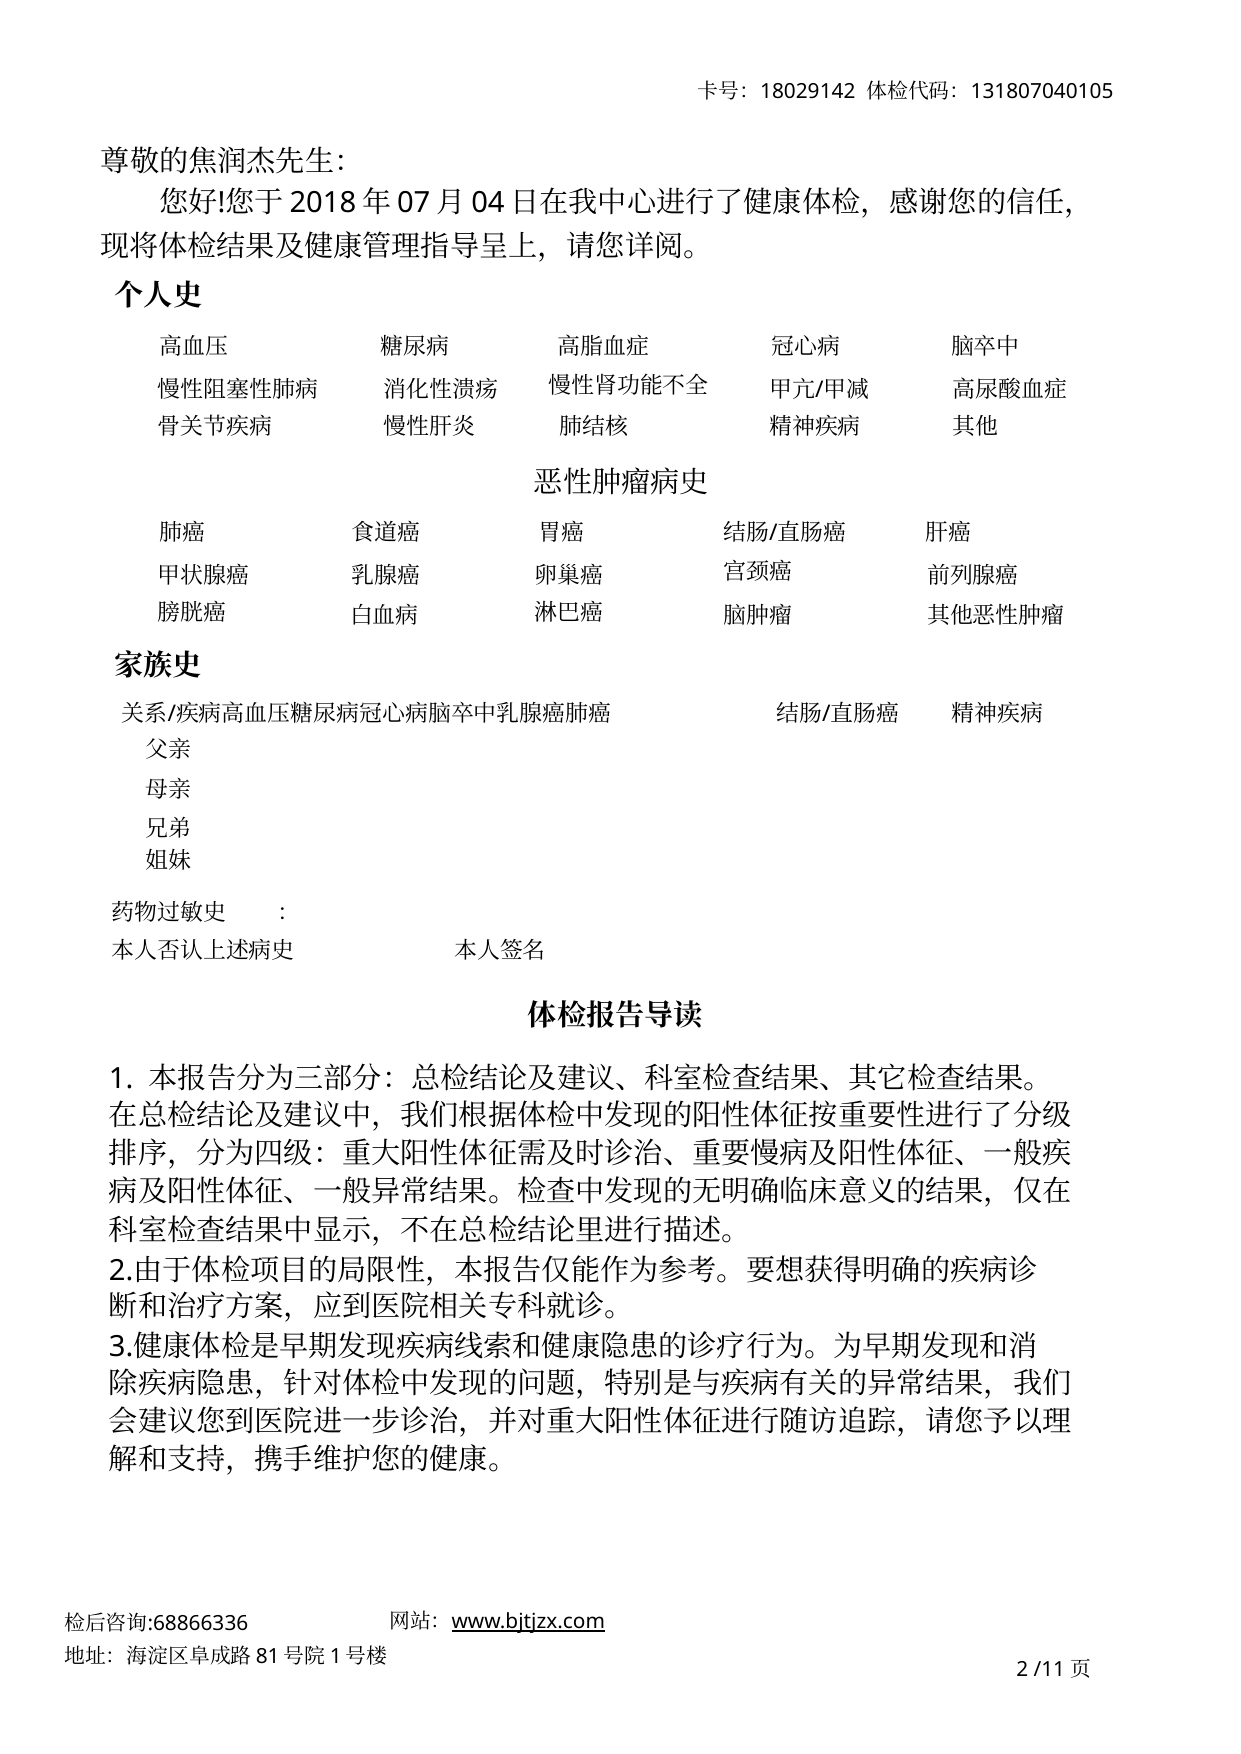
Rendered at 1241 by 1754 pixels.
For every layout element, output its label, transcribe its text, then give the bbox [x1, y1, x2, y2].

text 2.由于体检项目的局限性，本报告仅能作为参考。要想获得明确的疾病诊 [109, 1257, 1229, 1286]
text 1. 本报告分为三部分：总检结论及建议、科室检查结果、其它检查结果。 [109, 1066, 1227, 1095]
text 个人史 [114, 282, 247, 312]
text 母亲 [146, 779, 226, 802]
text ： [277, 902, 334, 925]
text 精神疾病 [951, 703, 1077, 726]
text 甲状腺癌 [157, 565, 283, 588]
text 2 /11 页 [1016, 1659, 1128, 1680]
text 关系/疾病高血压糖尿病冠心病脑卒中乳腺癌肺癌 [121, 703, 776, 726]
text 恶性肿瘤病史 [534, 469, 754, 498]
text 科室检查结果中显示，不在总检结论里进行描述。 [109, 1209, 1227, 1248]
text 体检报告导读 [528, 1002, 749, 1031]
text 本人签名 [454, 940, 580, 963]
text 精神疾病 [769, 402, 907, 442]
text 3.健康体检是早期发现疾病线索和健康隐患的诊疗行为。为早期发现和消 [109, 1333, 1229, 1362]
text 高尿酸血症 [952, 379, 1102, 402]
text 肺结核 [559, 402, 743, 442]
text 家族史 [114, 652, 246, 681]
text 糖尿病 [380, 336, 483, 359]
text 慢性阻塞性肺病 [157, 379, 353, 402]
text 脑卒中 [951, 336, 1054, 359]
text 卡号：18029142 体检代码：131807040105 [697, 82, 1168, 103]
text 其他 [952, 402, 1102, 442]
text 脑肿瘤 [723, 605, 826, 628]
text 姐妹 [145, 841, 226, 876]
text 在总检结论及建议中，我们根据体检中发现的阳性体征按重要性进行了分级 [109, 1095, 1227, 1133]
text 结肠/直肠癌 [723, 522, 884, 545]
text 骨关节疾病 [157, 402, 353, 442]
text 您好!您于2018年07月04日在我中心进行了健康体检，感谢您的信任， [159, 189, 1202, 219]
text 膀胱癌 [157, 588, 283, 628]
text 地址：海淀区阜成路81号院1号楼 [64, 1634, 414, 1671]
text 甲亢/甲减 [769, 379, 907, 402]
text 消化性溃疡 [383, 379, 532, 402]
text 检后咨询:68866336 [64, 1614, 414, 1634]
text 本人否认上述病史 [111, 941, 329, 964]
text 宫颈癌 [723, 545, 884, 588]
text 淋巴癌 [534, 588, 639, 628]
text 结肠/直肠癌 [776, 703, 937, 726]
text 高血压 [159, 336, 263, 359]
text 慢性肝炎 [383, 402, 532, 442]
text 兄弟 [145, 818, 226, 841]
text 其他恶性肿瘤 [927, 605, 1099, 628]
text 排序，分为四级：重大阳性体征需及时诊治、重要慢病及阳性体征、一般疾 [109, 1133, 1227, 1171]
text 断和治疗方案，应到医院相关专科就诊。 [109, 1286, 1229, 1324]
text 白血病 [350, 605, 453, 628]
text 前列腺癌 [927, 565, 1053, 588]
text 卵巢癌 [534, 565, 639, 588]
text 肺癌 [159, 522, 239, 545]
text 尊敬的焦润杰先生： [101, 148, 416, 177]
text 慢性肾功能不全 [548, 359, 743, 402]
text 网站：www.bjtjzx.com [389, 1612, 630, 1633]
text 胃癌 [538, 522, 619, 545]
text 肝癌 [925, 522, 1006, 545]
text 解和支持，携手维护您的健康。 [109, 1439, 1229, 1477]
text 父亲 [145, 739, 226, 762]
text 现将体检结果及健康管理指导呈上，请您详阅。 [100, 233, 812, 262]
text 冠心病 [771, 336, 874, 359]
text 病及阳性体征、一般异常结果。检查中发现的无明确临床意义的结果，仅在 [109, 1171, 1227, 1209]
text 乳腺癌 [351, 565, 454, 588]
text 高脂血症 [557, 336, 743, 359]
text 药物过敏史 [111, 902, 261, 925]
text 会建议您到医院进一步诊治，并对重大阳性体征进行随访追踪，请您予以理 [109, 1401, 1229, 1439]
text 除疾病隐患，针对体检中发现的问题，特别是与疾病有关的异常结果，我们 [109, 1362, 1229, 1401]
text 食道癌 [351, 522, 454, 545]
